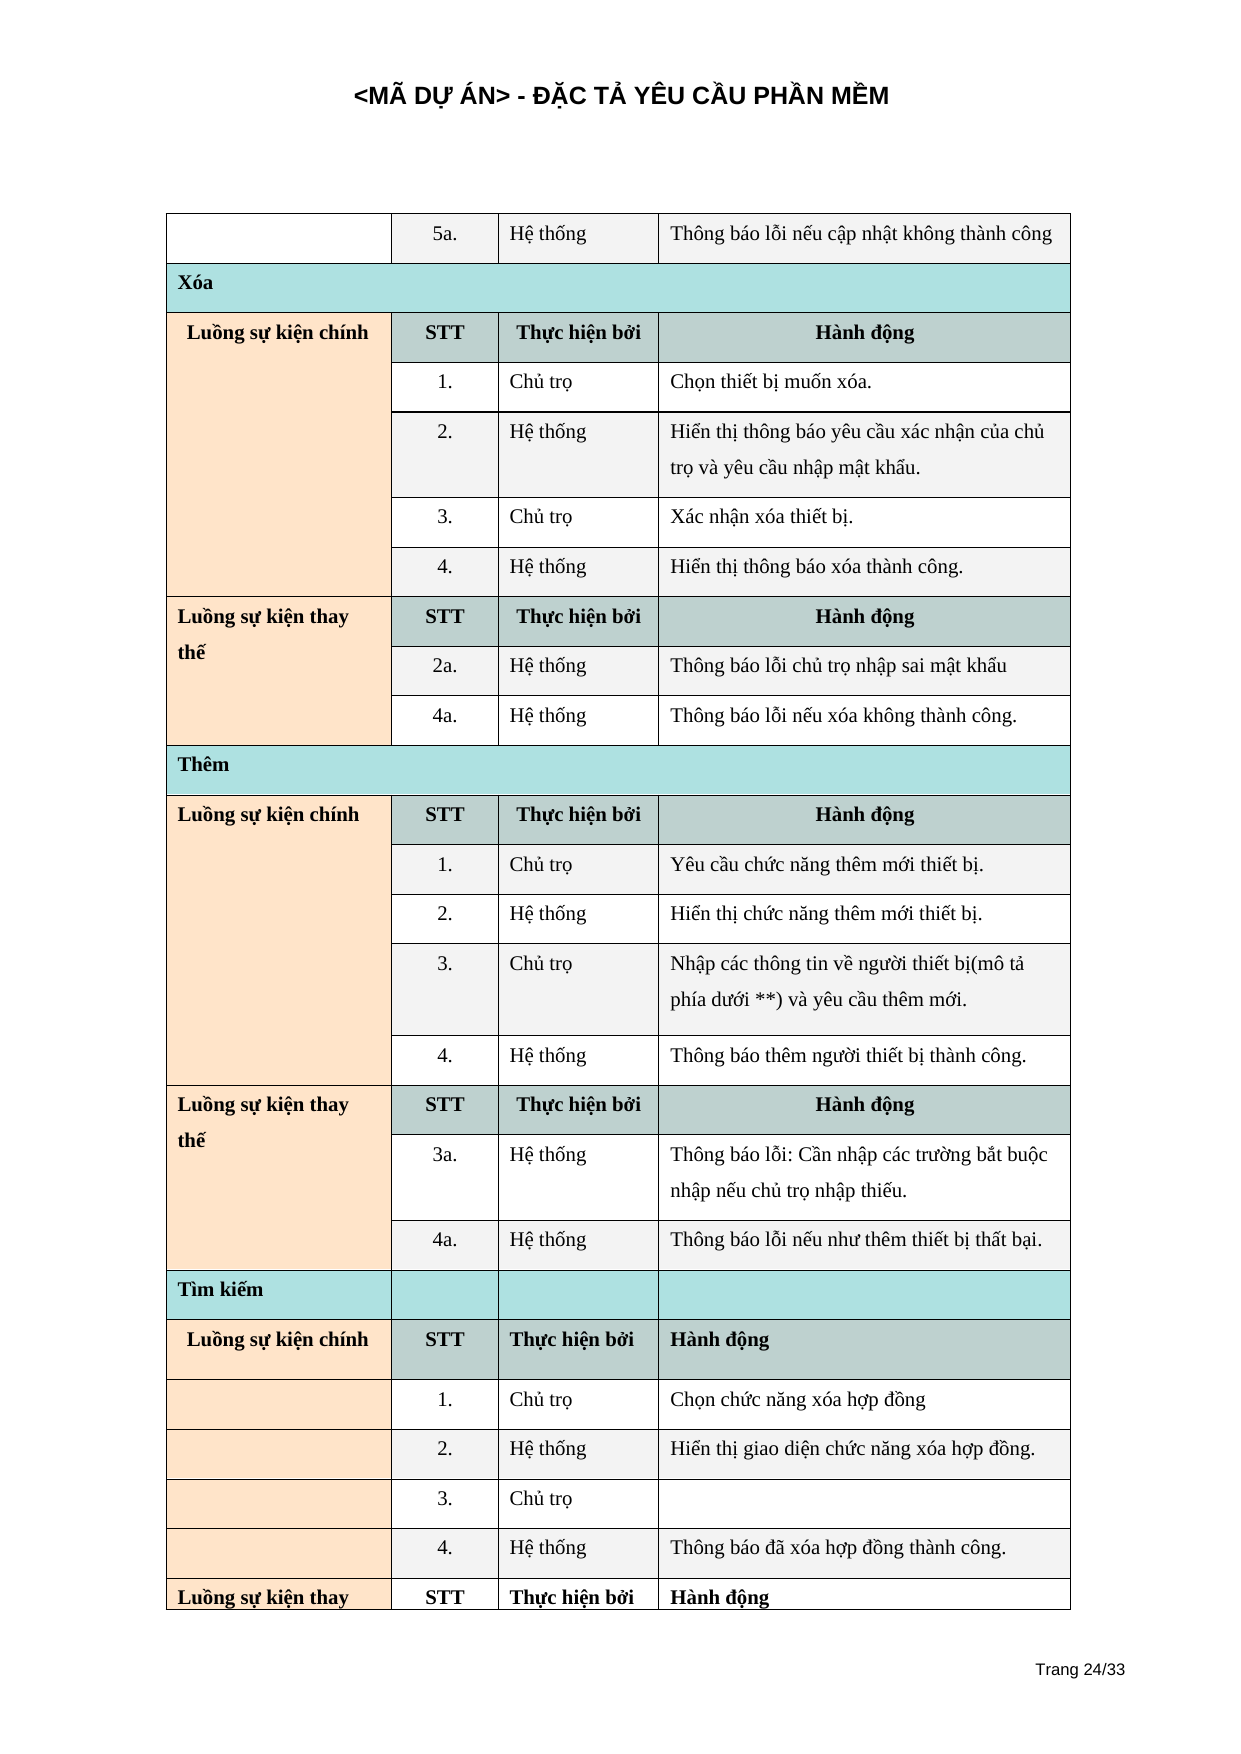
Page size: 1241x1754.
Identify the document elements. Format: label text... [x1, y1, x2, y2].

table_cell [659, 1271, 1070, 1319]
table_cell [167, 1529, 391, 1578]
table_cell Thông báo lỗi: Cần nhập các trường bắt buộc nhập nếu chủ trọ nhập thiếu. [659, 1135, 1070, 1220]
table_cell Hệ thống [499, 647, 658, 695]
table_cell 5a. [392, 214, 498, 263]
table_cell Thông báo đã xóa hợp đồng thành công. [659, 1529, 1070, 1578]
table_cell 4. [392, 1529, 498, 1578]
table_cell Hệ thống [499, 696, 658, 745]
table_cell 4. [392, 548, 498, 596]
table_cell Hiển thị giao diện chức năng xóa hợp đồng. [659, 1430, 1070, 1478]
table_cell Hệ thống [499, 1221, 658, 1269]
table_cell Thực hiện bởi [499, 796, 658, 844]
table_cell Chủ trọ [499, 845, 658, 894]
table_cell Hành động [659, 1579, 1070, 1609]
table_cell Thông báo lỗi nếu như thêm thiết bị thất bại. [659, 1221, 1070, 1269]
table_cell Yêu cầu chức năng thêm mới thiết bị. [659, 845, 1070, 894]
table_cell Hệ thống [499, 1135, 658, 1220]
table_cell Chọn chức năng xóa hợp đồng [659, 1380, 1070, 1429]
table_cell Hệ thống [499, 1529, 658, 1578]
table_cell Thực hiện bởi [499, 597, 658, 646]
table_cell 2. [392, 413, 498, 497]
table_cell 2a. [392, 647, 498, 695]
table_cell Thông báo thêm người thiết bị thành công. [659, 1036, 1070, 1085]
table_cell 1. [392, 845, 498, 894]
table_cell Xóa [167, 264, 1070, 312]
table_cell [392, 1271, 498, 1319]
table_cell Chủ trọ [499, 363, 658, 411]
table_cell Chọn thiết bị muốn xóa. [659, 363, 1070, 411]
table_cell 4a. [392, 696, 498, 745]
table_cell Nhập các thông tin về người thiết bị(mô tả phía dưới **) và yêu cầu thêm mới. [659, 944, 1070, 1035]
table_cell Hành động [659, 313, 1070, 362]
table_cell Tìm kiếm [167, 1271, 391, 1319]
table_cell Hành động [659, 597, 1070, 646]
table_cell Hiển thị thông báo xóa thành công. [659, 548, 1070, 596]
table_cell 1. [392, 363, 498, 411]
table_cell STT [392, 313, 498, 362]
table_cell STT [392, 1086, 498, 1134]
table_cell Chủ trọ [499, 1380, 658, 1429]
table_cell Luồng sự kiện thay thế [167, 1086, 391, 1269]
table_cell Thông báo lỗi chủ trọ nhập sai mật khẩu [659, 647, 1070, 695]
table_cell Hệ thống [499, 1036, 658, 1085]
table_cell Thực hiện bởi [499, 1320, 658, 1379]
table_cell Luồng sự kiện chính [167, 796, 391, 1085]
table_cell 4a. [392, 1221, 498, 1269]
table_cell Luồng sự kiện chính [167, 1320, 391, 1379]
table_cell Luồng sự kiện chính [167, 313, 391, 596]
table_cell Thêm [167, 746, 1070, 794]
table_cell Thực hiện bởi [499, 1579, 658, 1609]
table_cell Hệ thống [499, 548, 658, 596]
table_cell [167, 1579, 391, 1609]
table_cell [499, 1271, 658, 1319]
table_cell [167, 1480, 391, 1528]
table_cell Thông báo lỗi nếu cập nhật không thành công [659, 214, 1070, 263]
table_cell [167, 1430, 391, 1478]
table_cell Hiển thị chức năng thêm mới thiết bị. [659, 895, 1070, 943]
table_cell 3. [392, 498, 498, 547]
table_cell 3. [392, 1480, 498, 1528]
table_cell 3. [392, 944, 498, 1035]
table_cell Hành động [659, 796, 1070, 844]
table_cell 4. [392, 1036, 498, 1085]
table_cell Hệ thống [499, 1430, 658, 1478]
table_cell Hệ thống [499, 895, 658, 943]
table_cell Luồng sự kiện thay thế [167, 597, 391, 745]
table_cell 2. [392, 895, 498, 943]
table_cell 1. [392, 1380, 498, 1429]
table_cell Thông báo lỗi nếu xóa không thành công. [659, 696, 1070, 745]
table_cell Hệ thống [499, 214, 658, 263]
table_cell STT [392, 796, 498, 844]
table_cell Hành động [659, 1320, 1070, 1379]
table_cell Chủ trọ [499, 1480, 658, 1528]
table_cell [167, 1380, 391, 1429]
table_cell STT [392, 1579, 498, 1609]
table_cell Hệ thống [499, 413, 658, 497]
table_cell STT [392, 597, 498, 646]
table_cell Hiển thị thông báo yêu cầu xác nhận của chủ trọ và yêu cầu nhập mật khẩu. [659, 413, 1070, 497]
table_cell 3a. [392, 1135, 498, 1220]
table_cell Thực hiện bởi [499, 1086, 658, 1134]
table_cell [659, 1480, 1070, 1528]
table_cell Xác nhận xóa thiết bị. [659, 498, 1070, 547]
table_cell Hành động [659, 1086, 1070, 1134]
table_cell Chủ trọ [499, 944, 658, 1035]
table_cell Chủ trọ [499, 498, 658, 547]
table_cell Thực hiện bởi [499, 313, 658, 362]
table_cell 2. [392, 1430, 498, 1478]
table_cell STT [392, 1320, 498, 1379]
